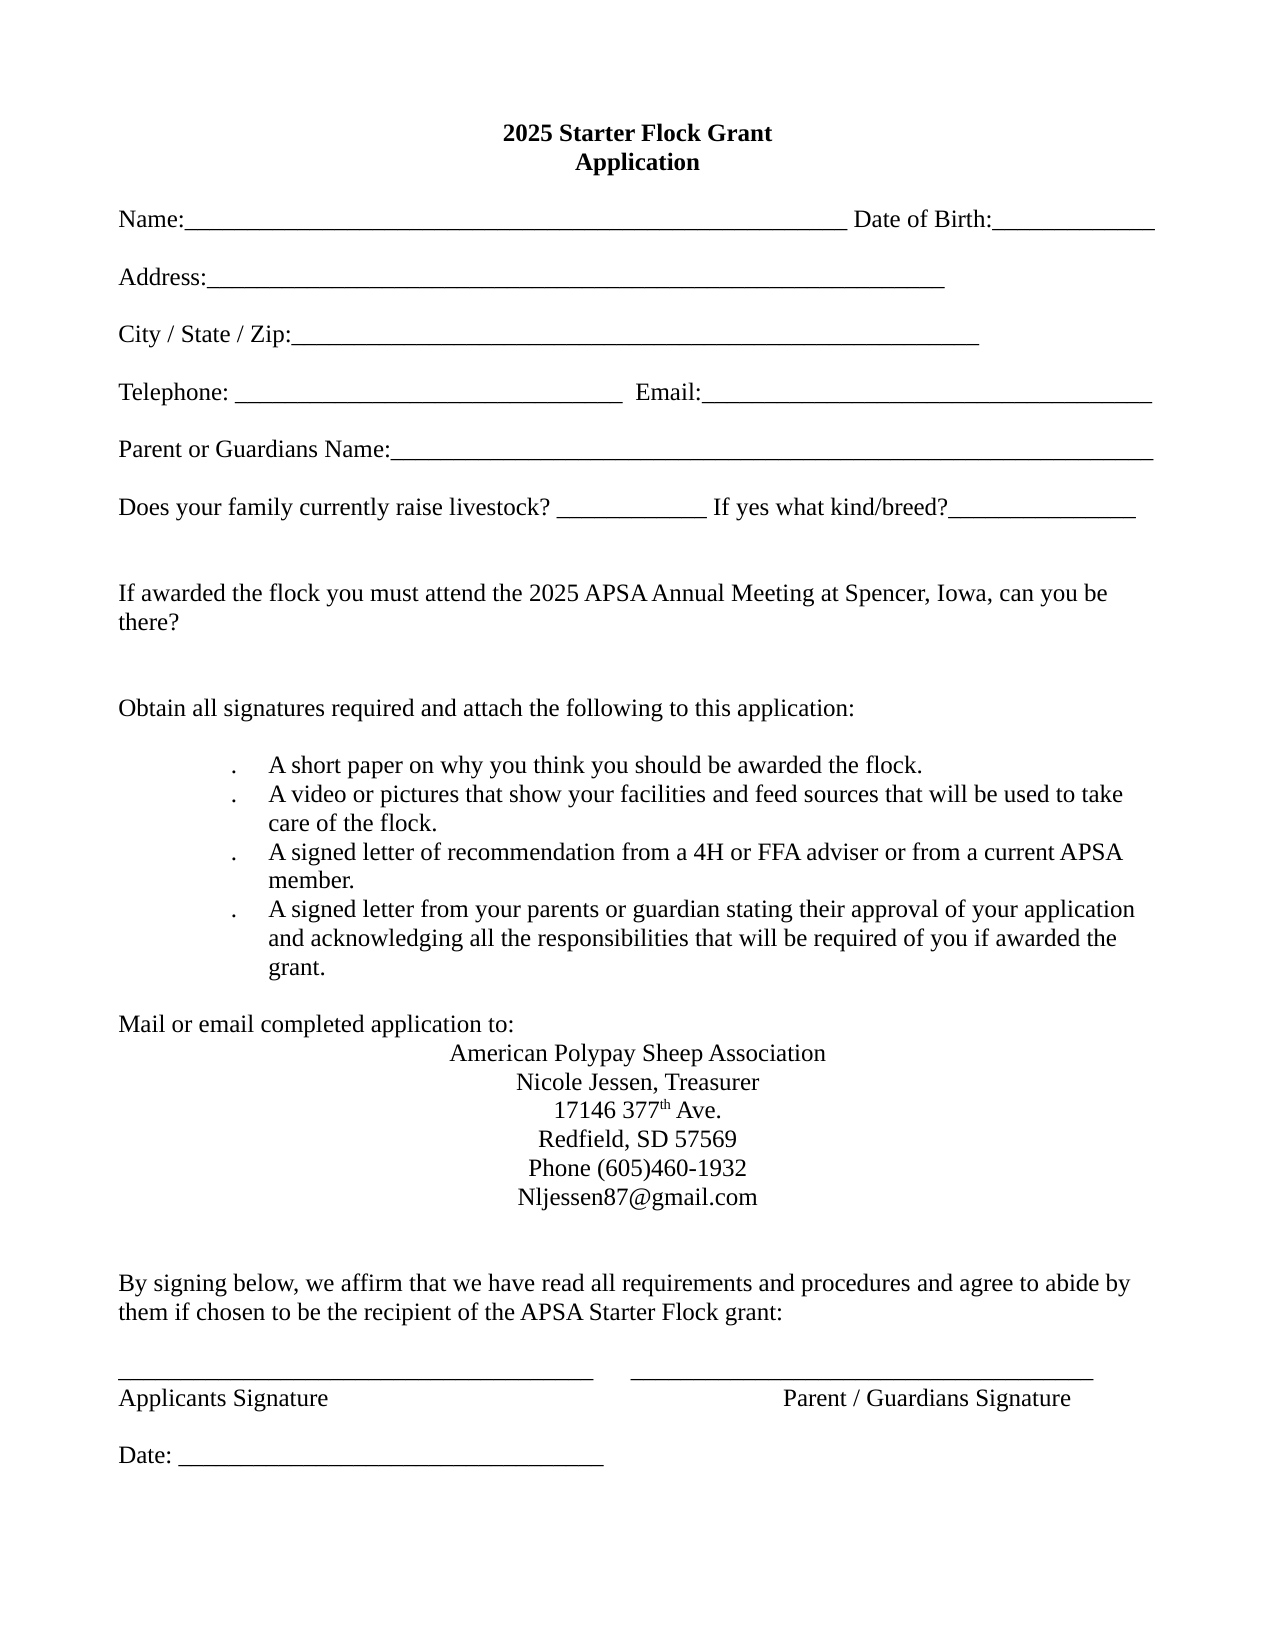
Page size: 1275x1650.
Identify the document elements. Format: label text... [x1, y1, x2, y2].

text 2025 Starter Flock Grant [118, 118, 1157, 147]
list A short paper on why you think you should be awarded the flock. [231, 751, 1157, 779]
text American Polypay Sheep Association [118, 1038, 1157, 1067]
text Application [118, 147, 1157, 176]
text Address:___________________________________________________________ [118, 262, 1157, 291]
text Telephone: _______________________________ Email:____________________________________ [118, 377, 1157, 406]
text By signing below, we affirm that we have read all requirements and procedures and agree to abide by them if chosen to be the recipient of the APSA Starter Flock grant: [118, 1268, 1157, 1326]
text If awarded the flock you must attend the 2025 APSA Annual Meeting at Spencer, Iowa, can you be there? [118, 578, 1157, 636]
list A signed letter from your parents or guardian stating their approval of your application and acknowledging all the responsibilities that will be required of you if awarded the grant. [231, 894, 1157, 981]
text Applicants Signature Parent / Guardians Signature [118, 1383, 1157, 1412]
text Mail or email completed application to: [118, 1009, 1157, 1038]
text Nicole Jessen, Treasurer [118, 1067, 1157, 1096]
text 17146 377th Ave. [118, 1096, 1157, 1124]
text Phone (605)460-1932 [118, 1153, 1157, 1182]
text Date: __________________________________ [118, 1441, 1157, 1469]
text ______________________________________ _____________________________________ [118, 1354, 1157, 1383]
text Nljessen87@gmail.com [118, 1182, 1157, 1211]
list A signed letter of recommendation from a 4H or FFA adviser or from a current APSA member. [231, 837, 1157, 894]
list A video or pictures that show your facilities and feed sources that will be used to take care of the flock. [231, 779, 1157, 837]
text City / State / Zip:_______________________________________________________ [118, 319, 1157, 348]
text Redfield, SD 57569 [118, 1124, 1157, 1153]
text Parent or Guardians Name:_____________________________________________________________ [118, 434, 1157, 463]
text Name:_____________________________________________________ Date of Birth:_____________ [118, 204, 1157, 233]
text Does your family currently raise livestock? ____________ If yes what kind/breed?_______________ [118, 492, 1157, 521]
text Obtain all signatures required and attach the following to this application: [118, 693, 1157, 722]
